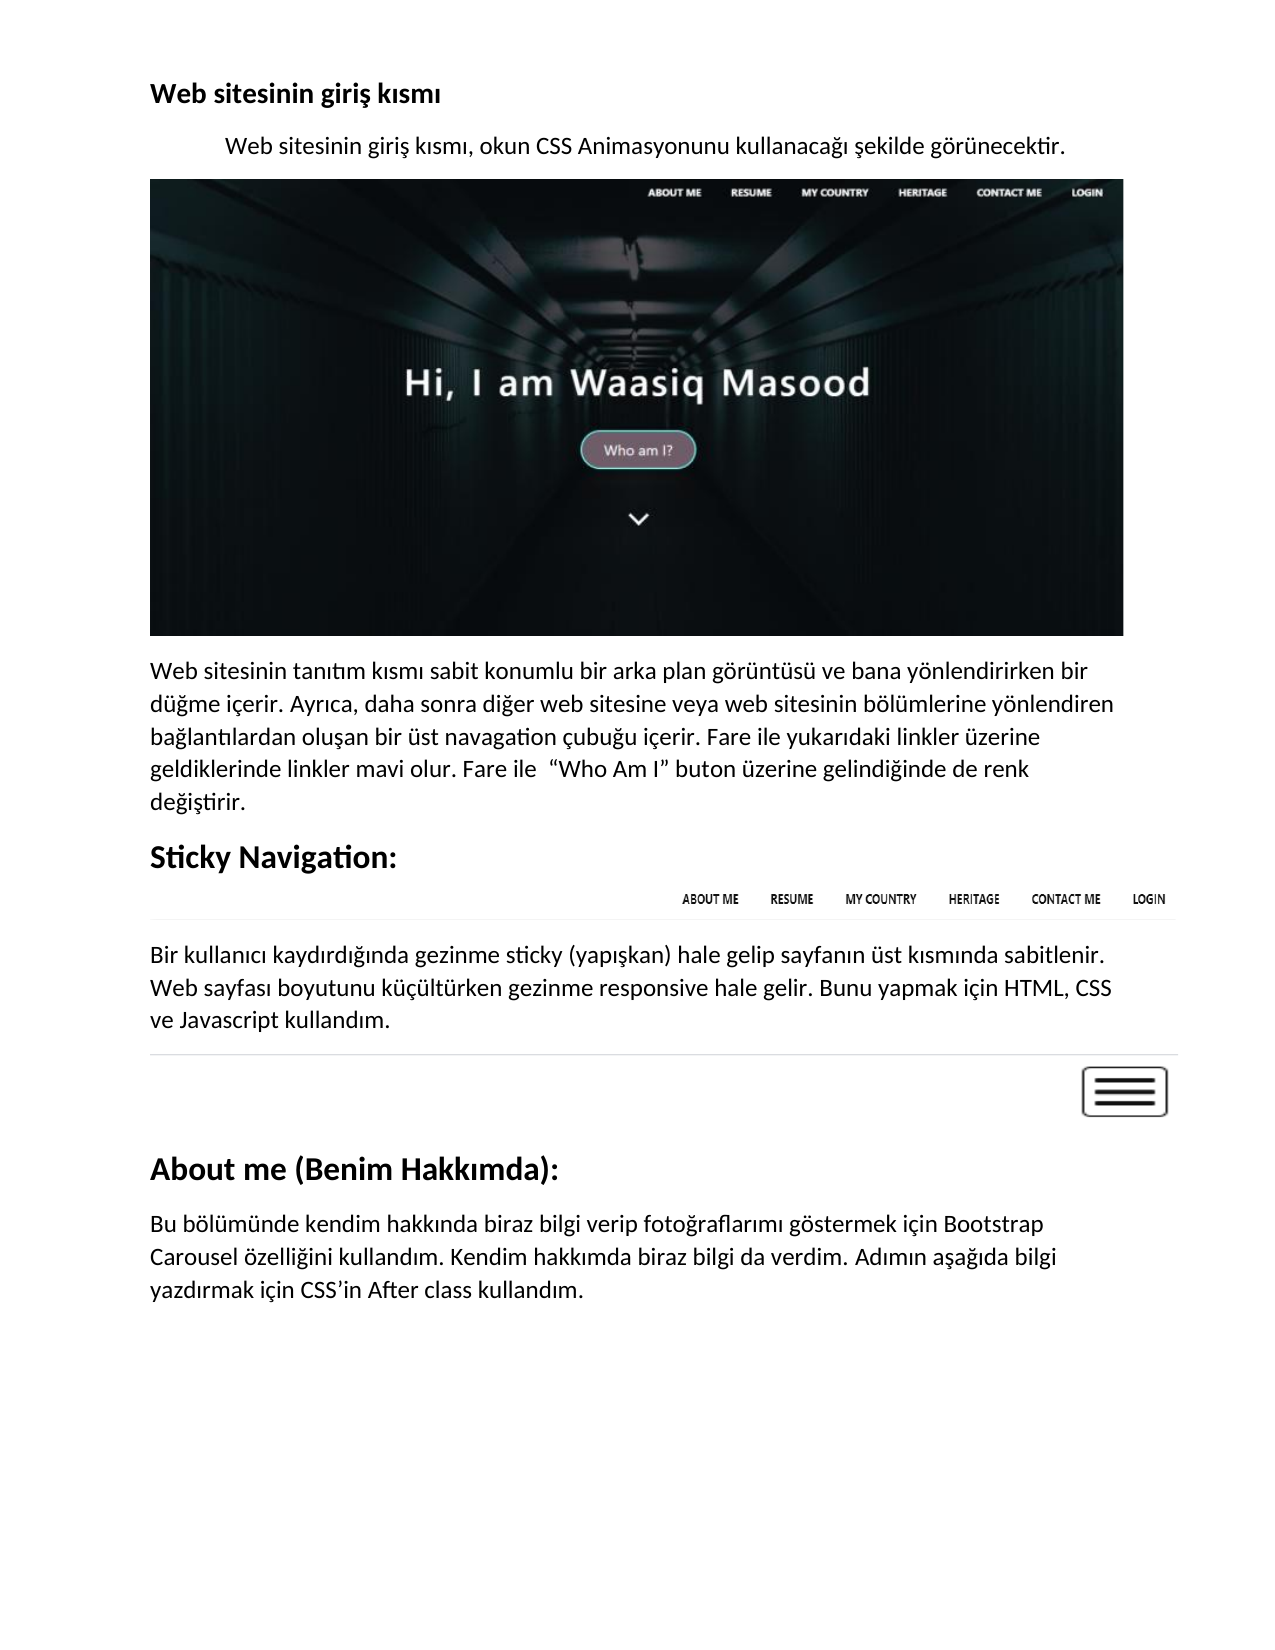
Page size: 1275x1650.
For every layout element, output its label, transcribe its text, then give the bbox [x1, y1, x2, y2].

text Web sitesinin tanıtım kısmı sabit konumlu bir arka plan görüntüsü ve bana yönlendirirken bir düğme içerir. Ayrıca, daha sonra diğer web sitesine veya web sitesinin bölümlerine yönlendiren bağlantılardan oluşan bir üst navagation çubuğu içerir. Fare ile yukarıdaki linkler üzerine geldiklerinde linkler mavi olur. Fare ile “Who Am I” buton üzerine gelindiğinde de renk değiştirir. [150, 655, 1125, 817]
text Web sitesinin giriş kısmı [150, 75, 1125, 111]
picture [150, 179, 1124, 636]
text Web sitesinin giriş kısmı, okun CSS Animasyonunu kullanacağı şekilde görünecektir. [150, 130, 1125, 161]
text Bir kullanıcı kaydırdığında gezinme sticky (yapışkan) hale gelip sayfanın üst kısmında sabitlenir. Web sayfası boyutunu küçültürken gezinme responsive hale gelir. Bunu yapmak için HTML, CSS ve Javascript kullandım. [150, 939, 1125, 1035]
picture [150, 1054, 1179, 1130]
text Bu bölümünde kendim hakkında biraz bilgi verip fotoğraflarımı göstermek için Bootstrap Carousel özelliğini kullandım. Kendim hakkımda biraz bilgi da verdim. Adımın aşağıda bilgi yazdırmak için CSS’in After class kullandım. [150, 1209, 1125, 1305]
text About me (Benim Hakkımda): [150, 1148, 1125, 1189]
text Sticky Navigation: [150, 836, 1125, 878]
picture [150, 878, 1176, 920]
